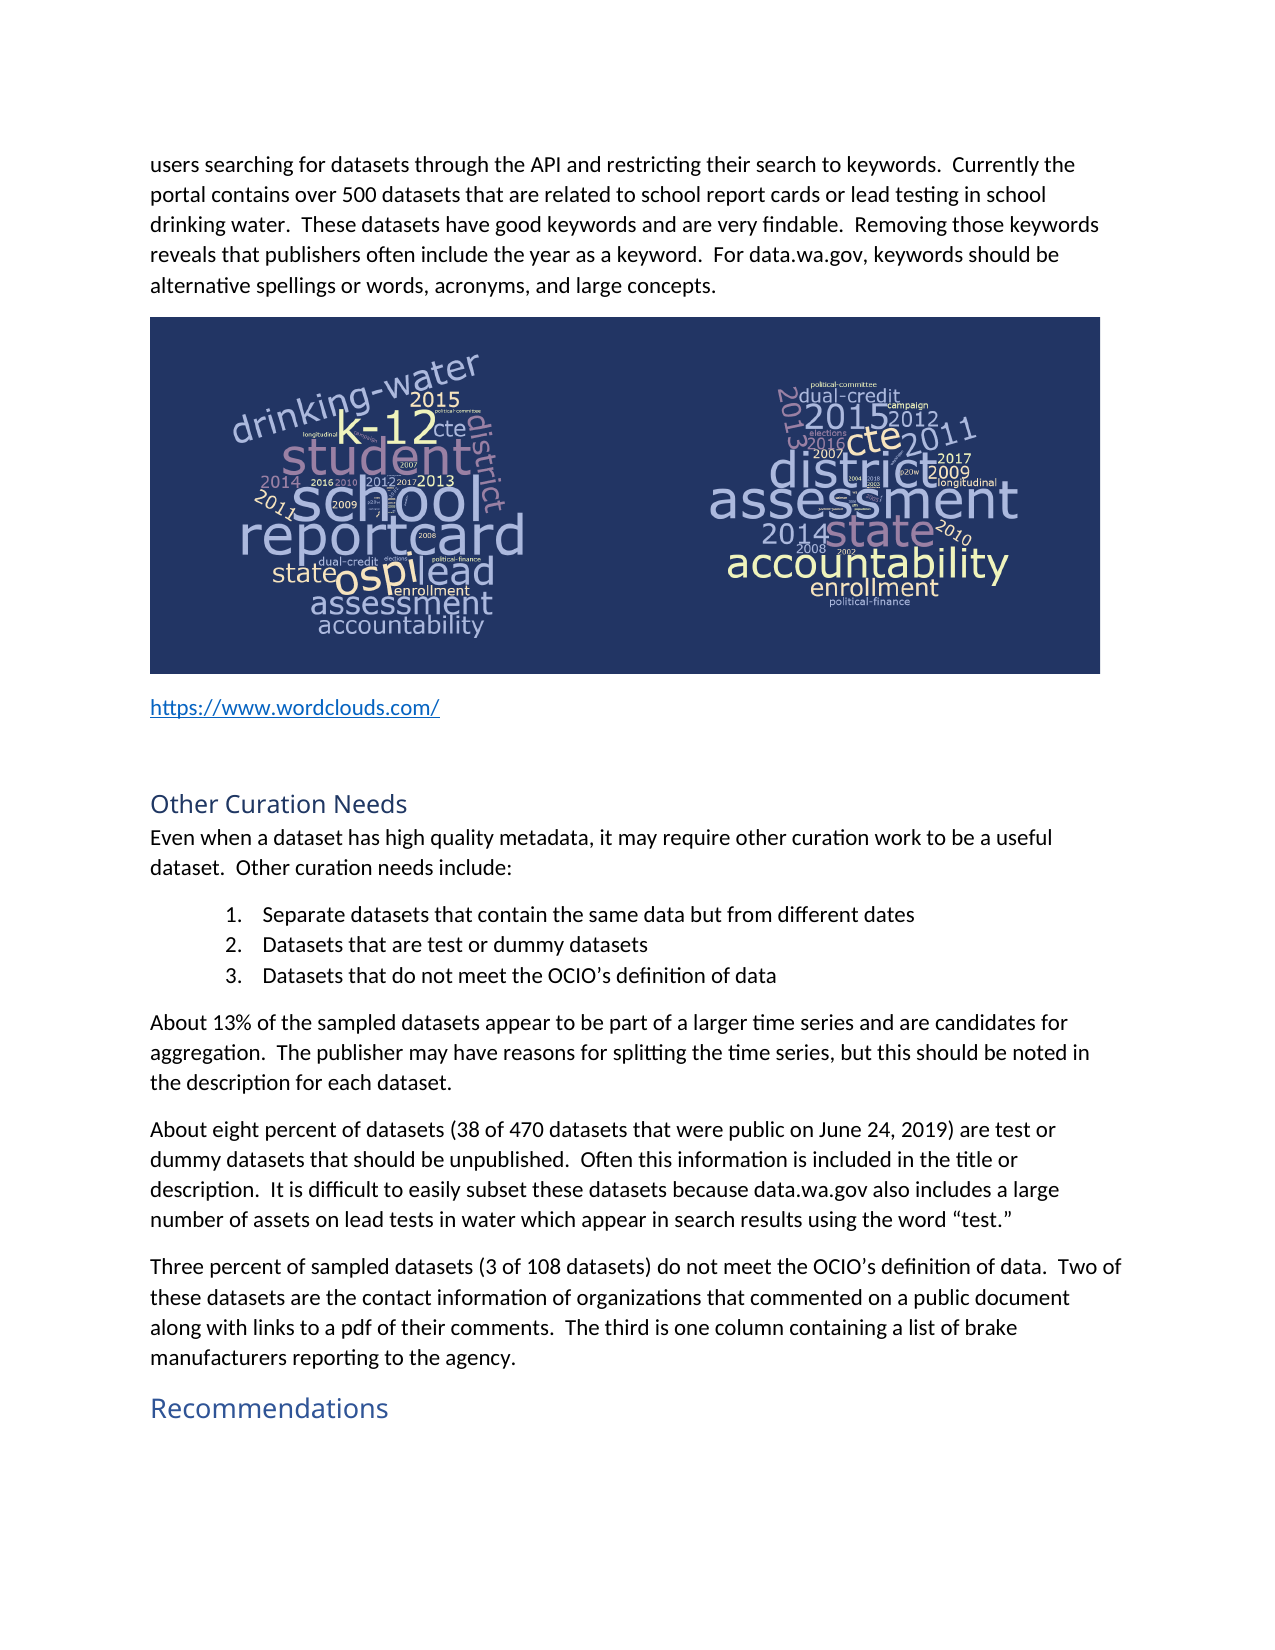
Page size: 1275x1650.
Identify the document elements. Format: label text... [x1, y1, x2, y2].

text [150, 150, 1125, 299]
list Datasets that do not meet the OCIO’s definition of data [225, 961, 1125, 989]
text About 13% of the sampled datasets appear to be part of a larger time series and are candidates for aggregation. The publisher may have reasons for splitting the time series, but this should be noted in the description for each dataset. [150, 1008, 1125, 1096]
list Datasets that are test or dummy datasets [225, 931, 1125, 959]
text Three percent of sampled datasets (3 of 108 datasets) do not meet the OCIO’s definition of data. Two of these datasets are the contact information of organizations that commented on a public document along with links to a pdf of their comments. The third is one column containing a list of brake manufacturers reporting to the agency. [150, 1252, 1125, 1371]
subtitle Recommendations [150, 1390, 1125, 1427]
list Separate datasets that contain the same data but from different dates [225, 900, 1125, 928]
subtitle Other Curation Needs [150, 787, 1125, 821]
picture [150, 317, 1100, 674]
text Even when a dataset has high quality metadata, it may require other curation work to be a useful dataset. Other curation needs include: [150, 823, 1125, 882]
text https://www.wordclouds.com/ [150, 693, 1125, 721]
text About eight percent of datasets (38 of 470 datasets that were public on June 24, 2019) are test or dummy datasets that should be unpublished. Often this information is included in the title or description. It is difficult to easily subset these datasets because data.wa.gov also includes a large number of assets on lead tests in water which appear in search results using the word “test.” [150, 1115, 1125, 1234]
